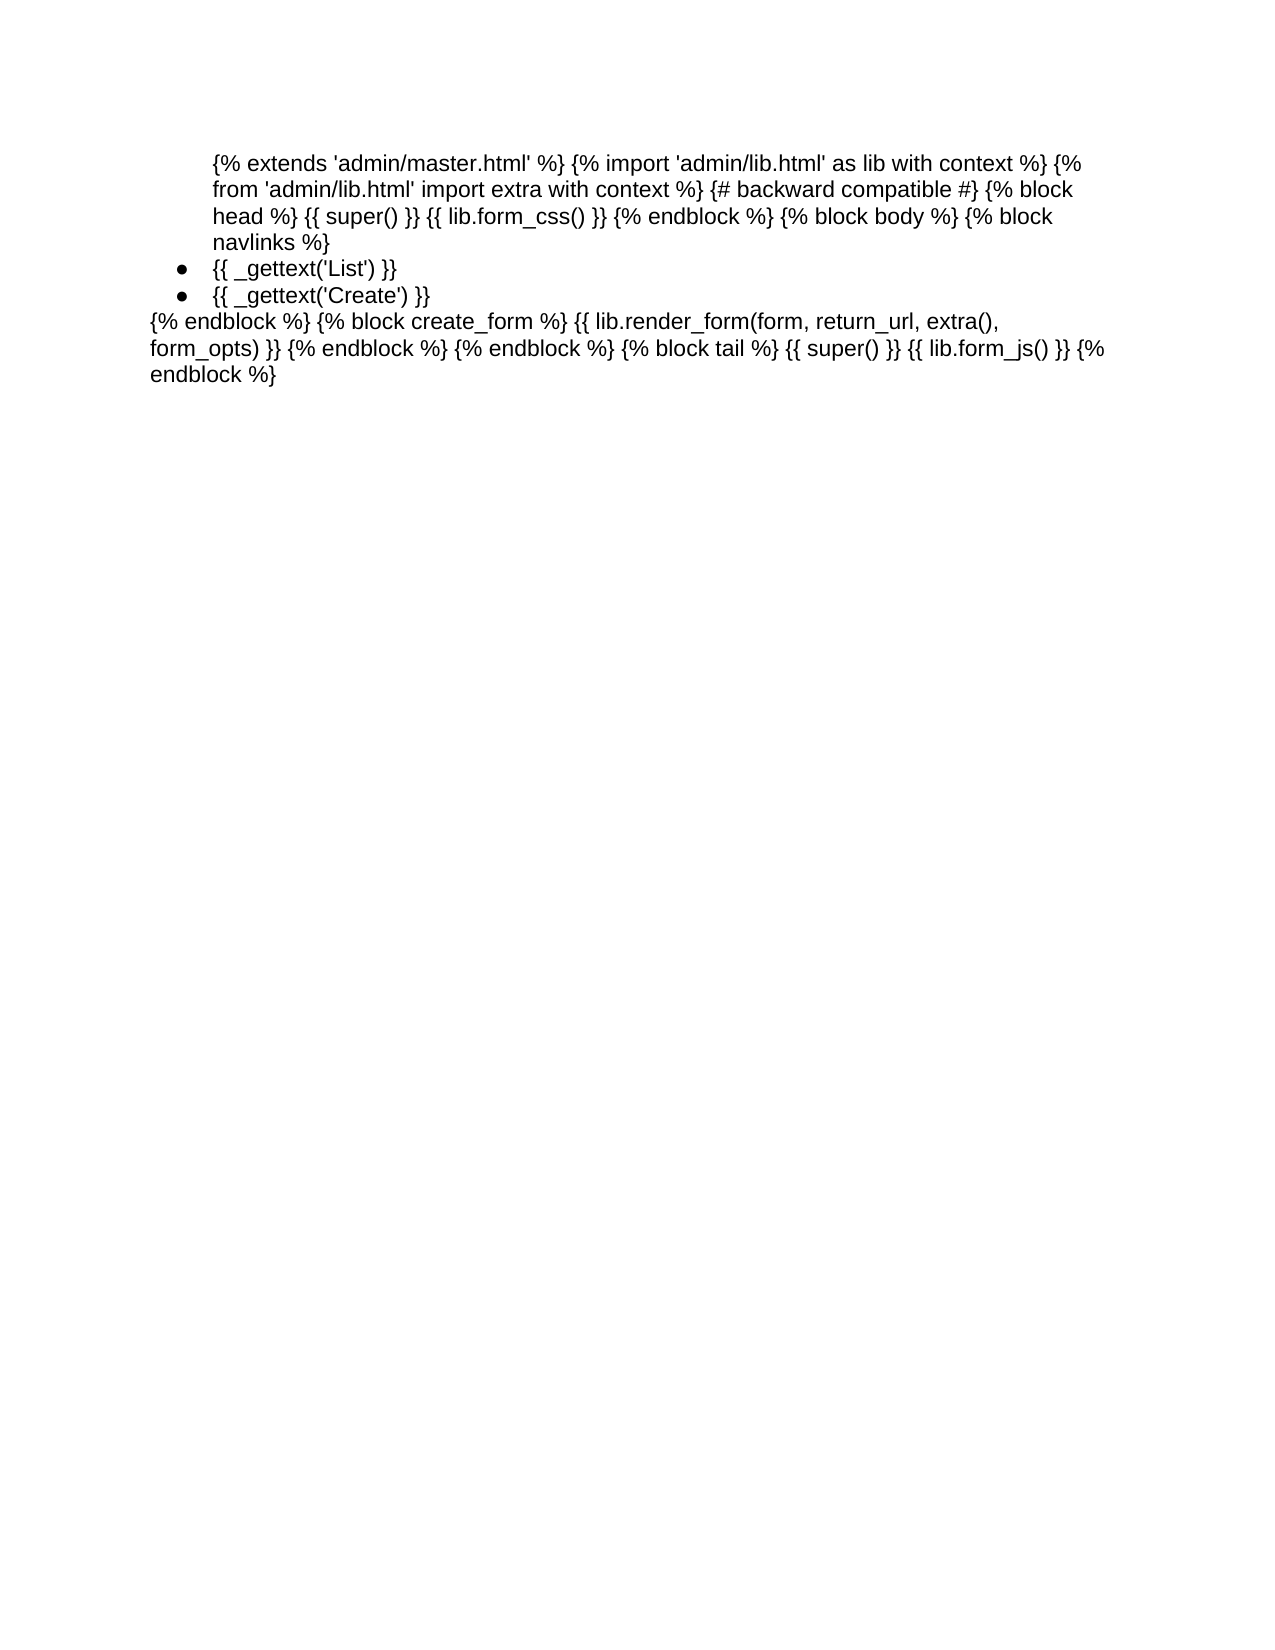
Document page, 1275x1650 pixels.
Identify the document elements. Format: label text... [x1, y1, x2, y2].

text {% extends 'admin/master.html' %} {% import 'admin/lib.html' as lib with context %} {% from 'admin/lib.html' import extra with context %} {# backward compatible #} {% block head %} {{ super() }} {{ lib.form_css() }} {% endblock %} {% block body %} {% block navlinks %} [212, 150, 1125, 255]
text {% endblock %} {% block create_form %} {{ lib.render_form(form, return_url, extra(), form_opts) }} {% endblock %} {% endblock %} {% block tail %} {{ super() }} {{ lib.form_js() }} {% endblock %} [150, 308, 1125, 387]
list {{ _gettext('List') }} [175, 255, 1125, 282]
list {{ _gettext('Create') }} [175, 282, 1125, 308]
